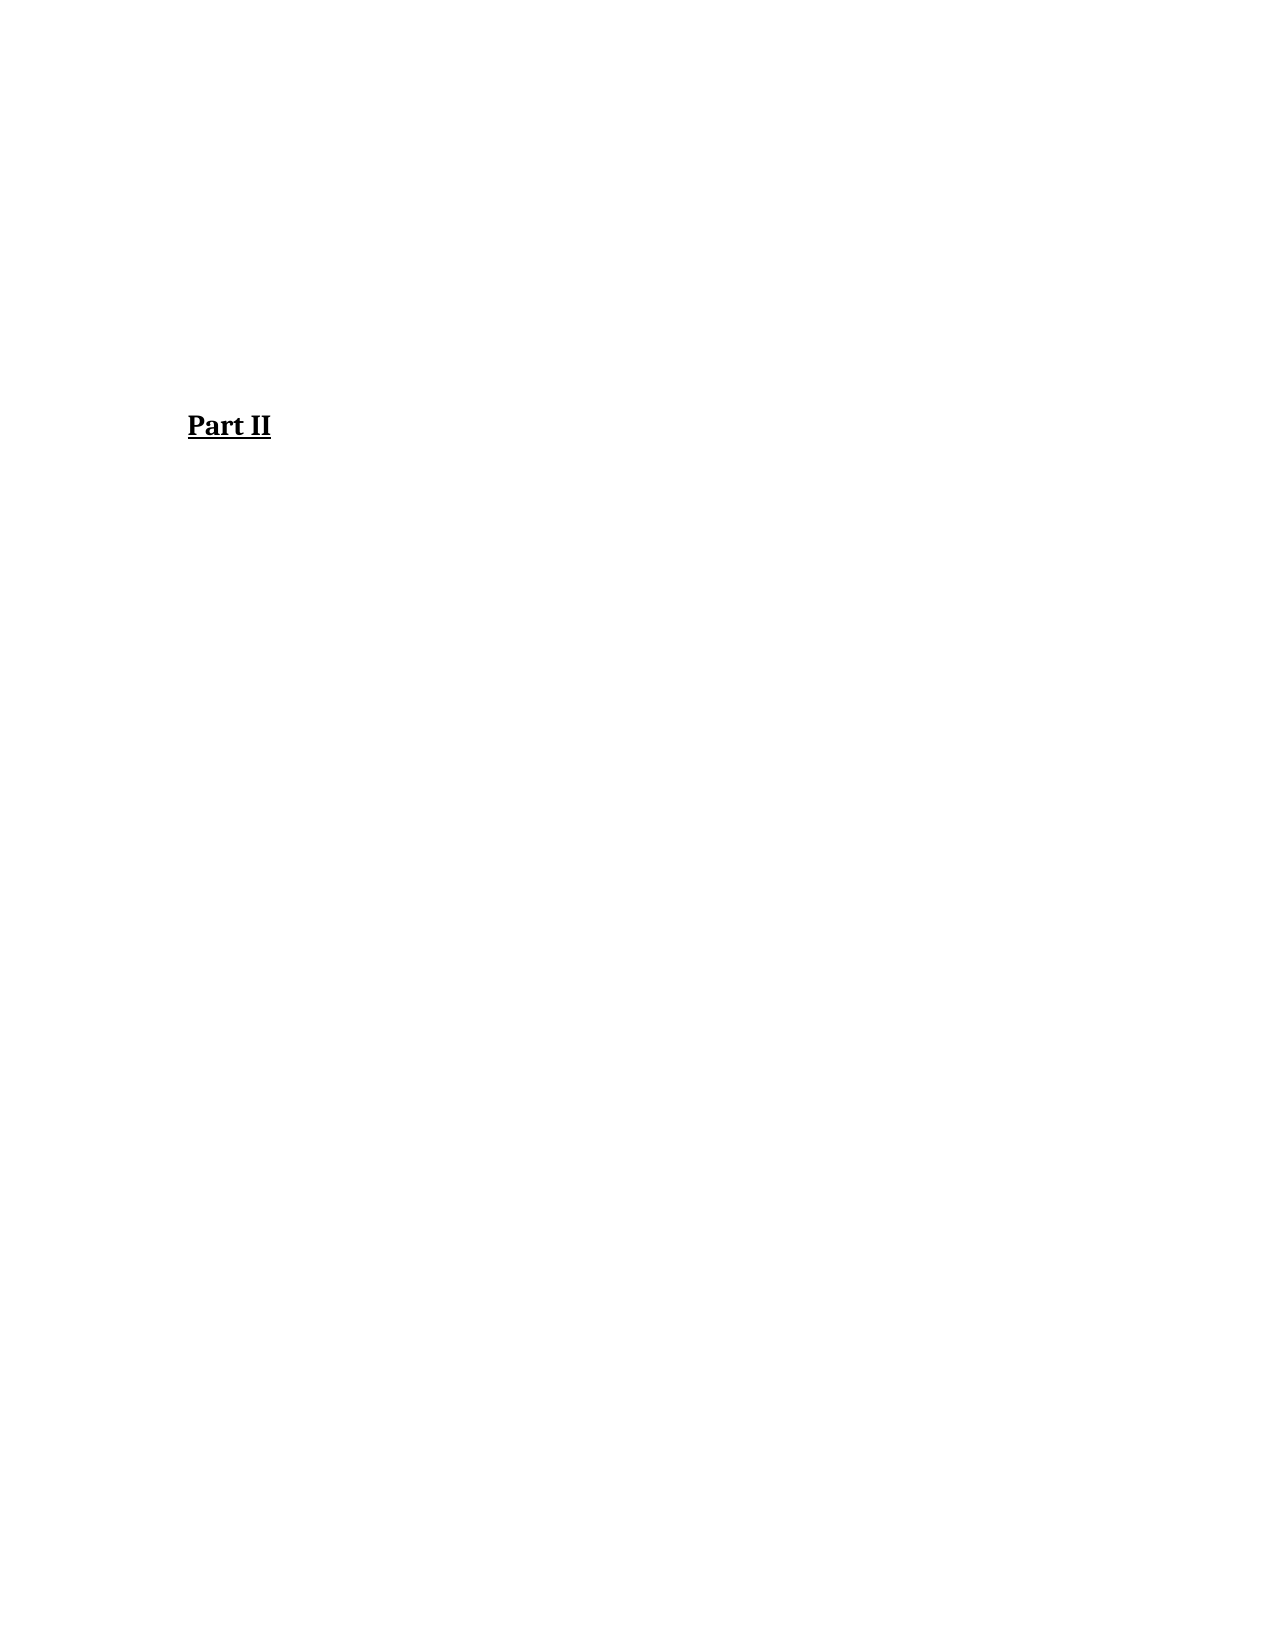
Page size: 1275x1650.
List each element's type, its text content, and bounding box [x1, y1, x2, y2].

text Part II [187, 409, 1087, 442]
